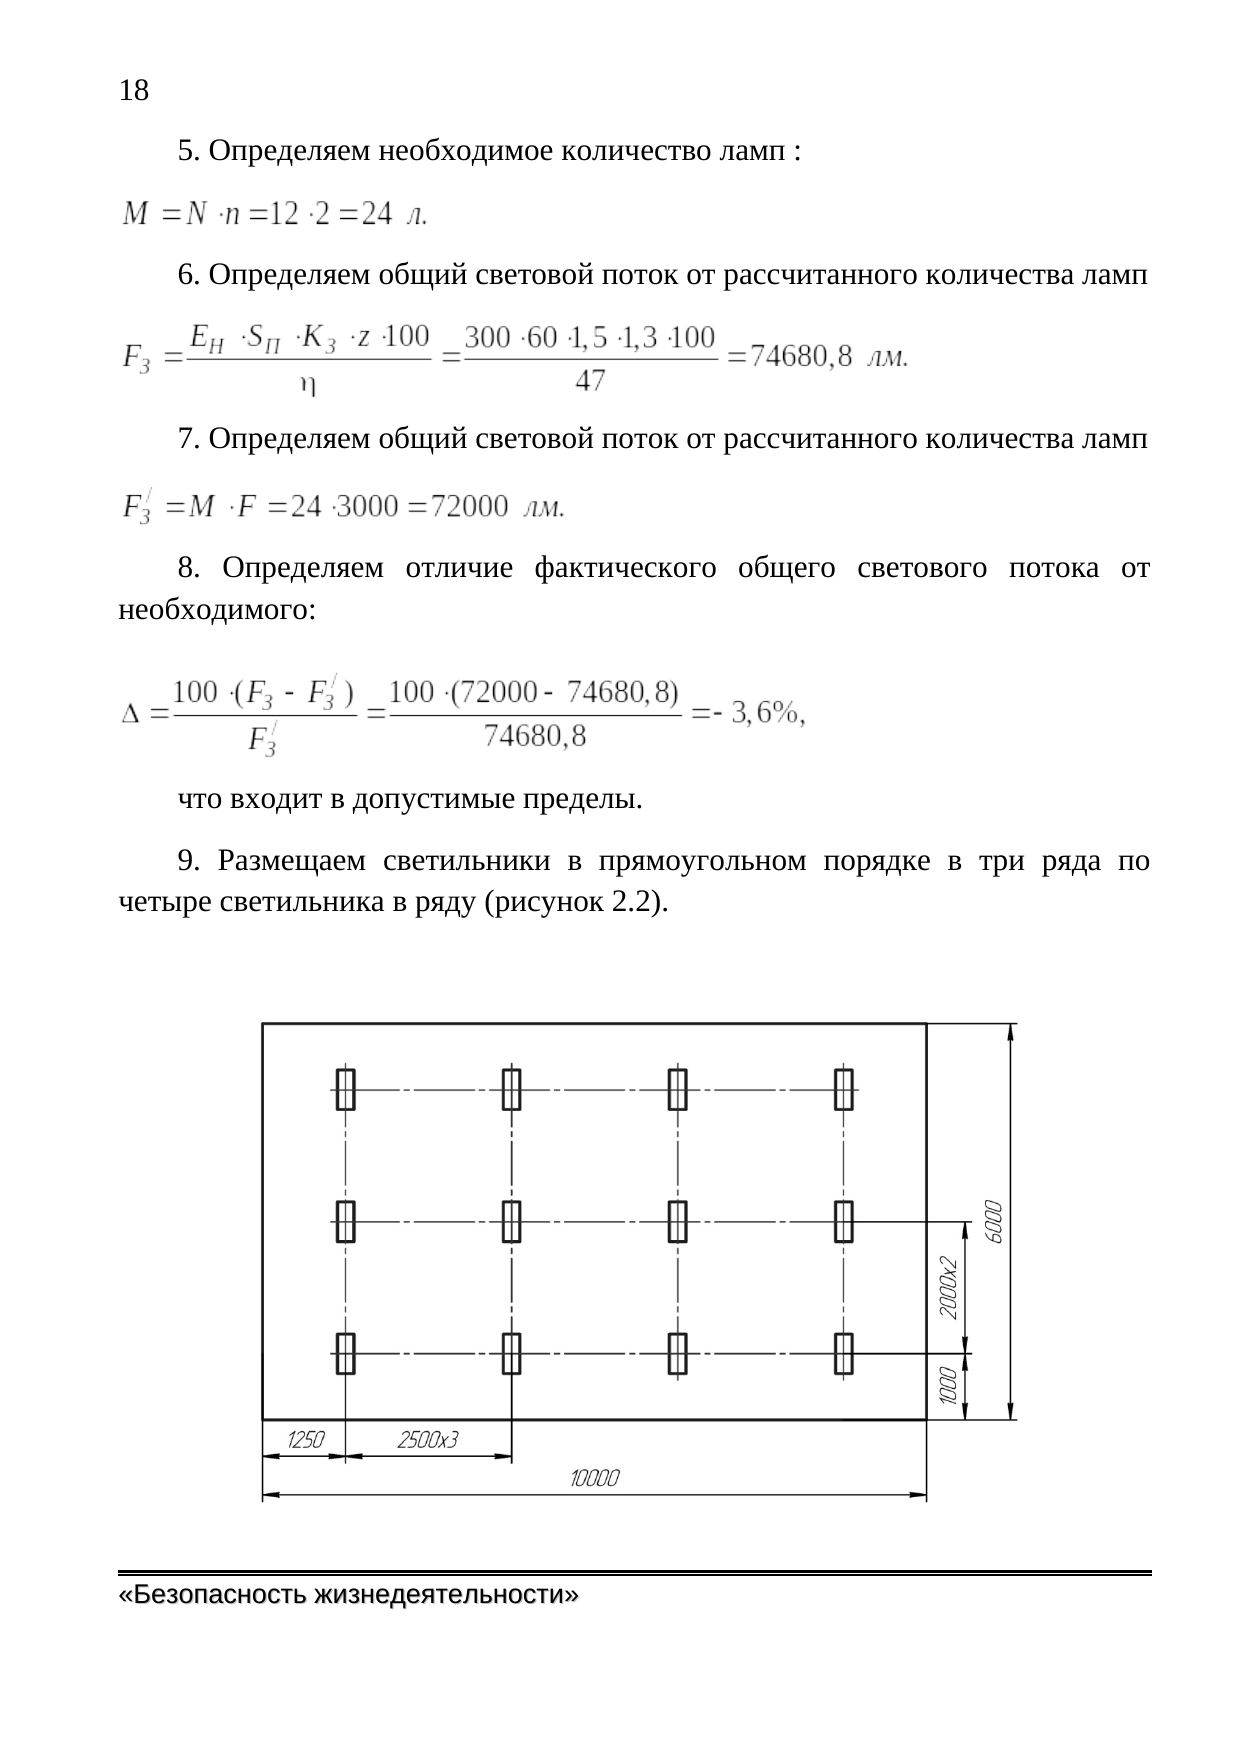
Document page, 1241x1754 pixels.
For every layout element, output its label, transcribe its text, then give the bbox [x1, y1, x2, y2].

text что входит в допустимые пределы. [118, 779, 1152, 815]
text 6. Определяем общий световой поток от рассчитанного количества ламп [118, 255, 1152, 291]
picture [250, 1006, 1020, 1512]
text 5. Определяем необходимое количество ламп : [118, 131, 1152, 167]
text 7. Определяем общий световой поток от рассчитанного количества ламп [118, 420, 1152, 456]
text 8. Определяем отличие фактического общего светового потока от необходимого: [118, 549, 1152, 626]
text 9. Размещаем светильники в прямоугольном порядке в три ряда по четыре светильника в ряду (рисунок 2.2). [118, 841, 1152, 918]
